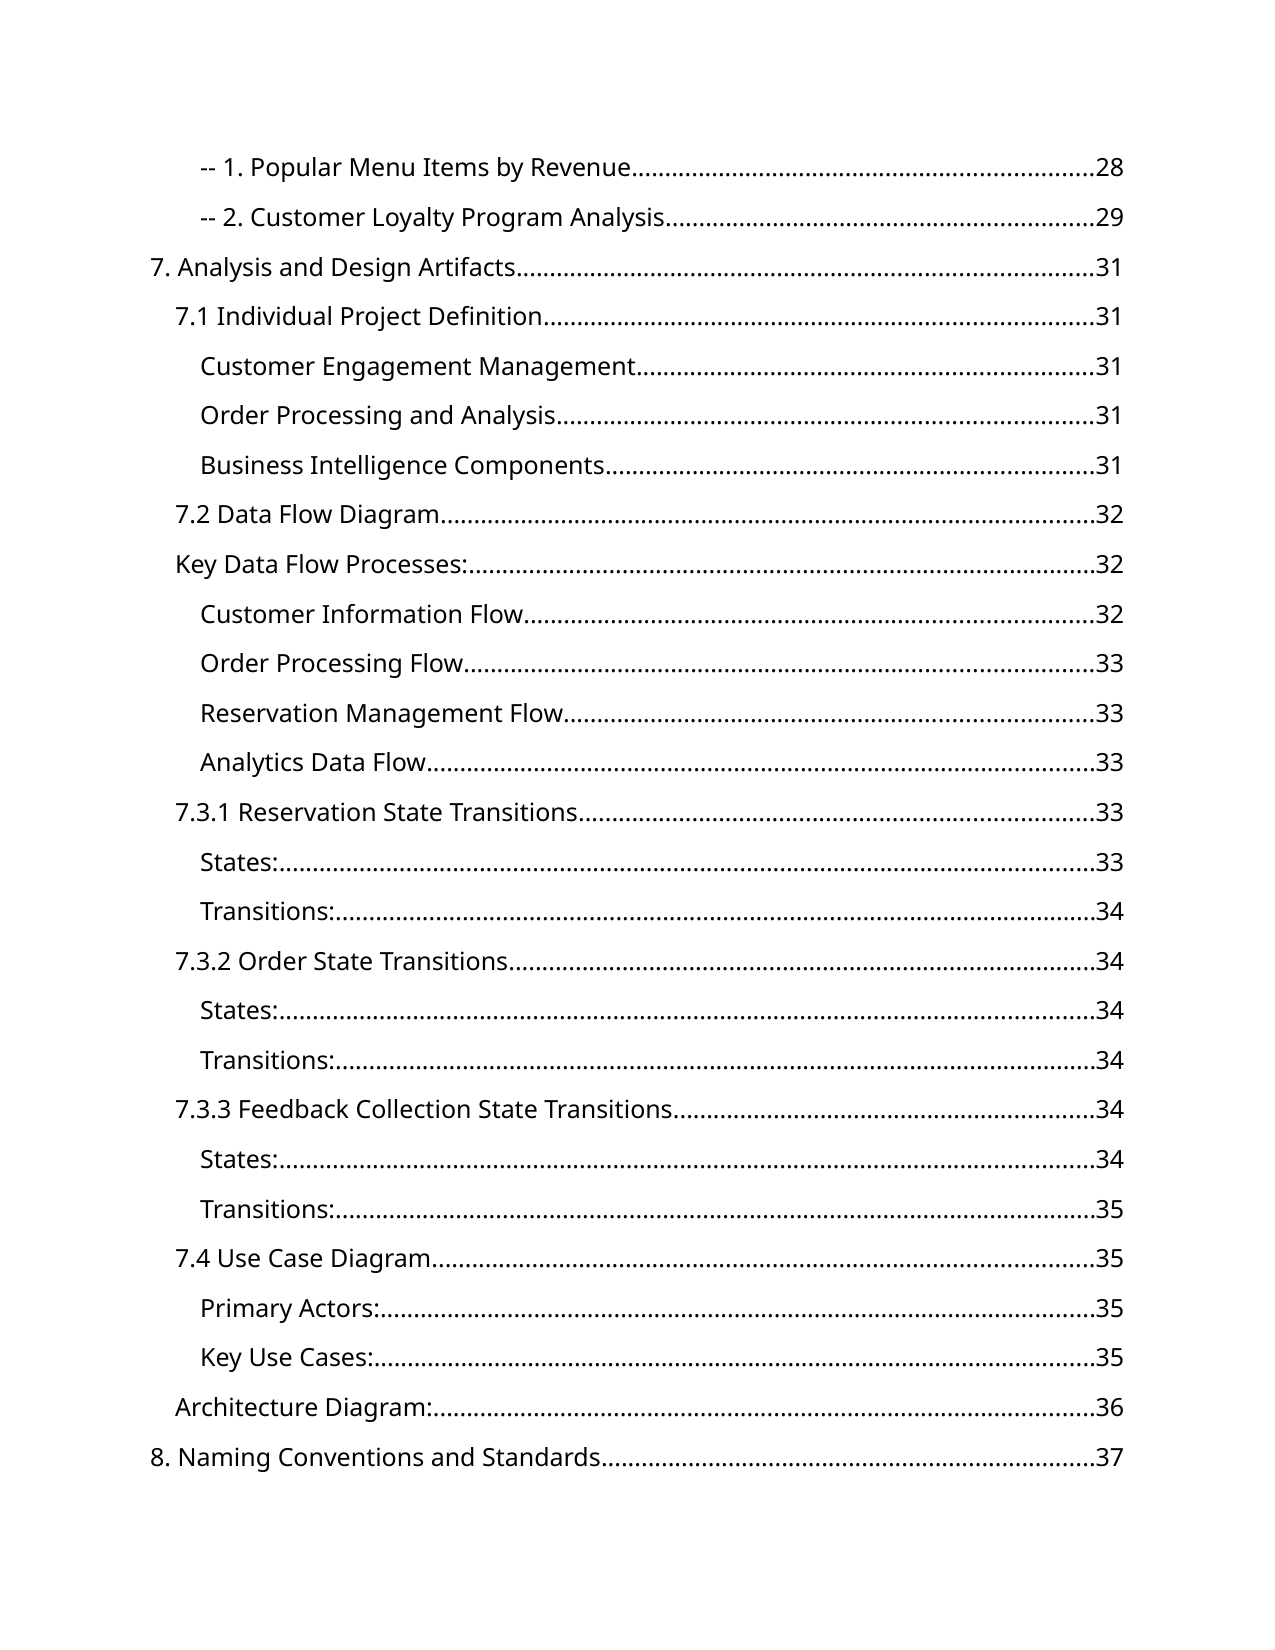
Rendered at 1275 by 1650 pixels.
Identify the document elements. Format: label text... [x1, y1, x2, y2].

text Key Data Flow Processes: 32 [175, 547, 1125, 581]
text 7.3.1 Reservation State Transitions 33 [175, 794, 1125, 829]
text Transitions: 34 [200, 1042, 1125, 1077]
text 7.1 Individual Project Definition 31 [175, 299, 1125, 333]
text Primary Actors: 35 [200, 1290, 1125, 1324]
text 7.4 Use Case Diagram 35 [175, 1241, 1125, 1275]
text -- 1. Popular Menu Items by Revenue 28 [200, 150, 1125, 184]
text 7. Analysis and Design Artifacts 31 [150, 249, 1125, 283]
text States: 33 [200, 844, 1125, 878]
text States: 34 [200, 993, 1125, 1027]
text Order Processing and Analysis 31 [200, 398, 1125, 432]
text Transitions: 35 [200, 1191, 1125, 1225]
text Analytics Data Flow 33 [200, 745, 1125, 779]
text -- 2. Customer Loyalty Program Analysis 29 [200, 199, 1125, 234]
text Business Intelligence Components 31 [200, 447, 1125, 482]
text Customer Engagement Management 31 [200, 348, 1125, 382]
text 7.2 Data Flow Diagram 32 [175, 497, 1125, 531]
text 7.3.2 Order State Transitions 34 [175, 943, 1125, 977]
text Order Processing Flow 33 [200, 646, 1125, 680]
text Key Use Cases: 35 [200, 1340, 1125, 1374]
text Architecture Diagram: 36 [175, 1389, 1125, 1424]
text States: 34 [200, 1142, 1125, 1176]
text Transitions: 34 [200, 894, 1125, 928]
text Customer Information Flow 32 [200, 596, 1125, 630]
text Reservation Management Flow 33 [200, 695, 1125, 729]
text 8. Naming Conventions and Standards 37 [150, 1439, 1125, 1473]
text 7.3.3 Feedback Collection State Transitions 34 [175, 1092, 1125, 1126]
